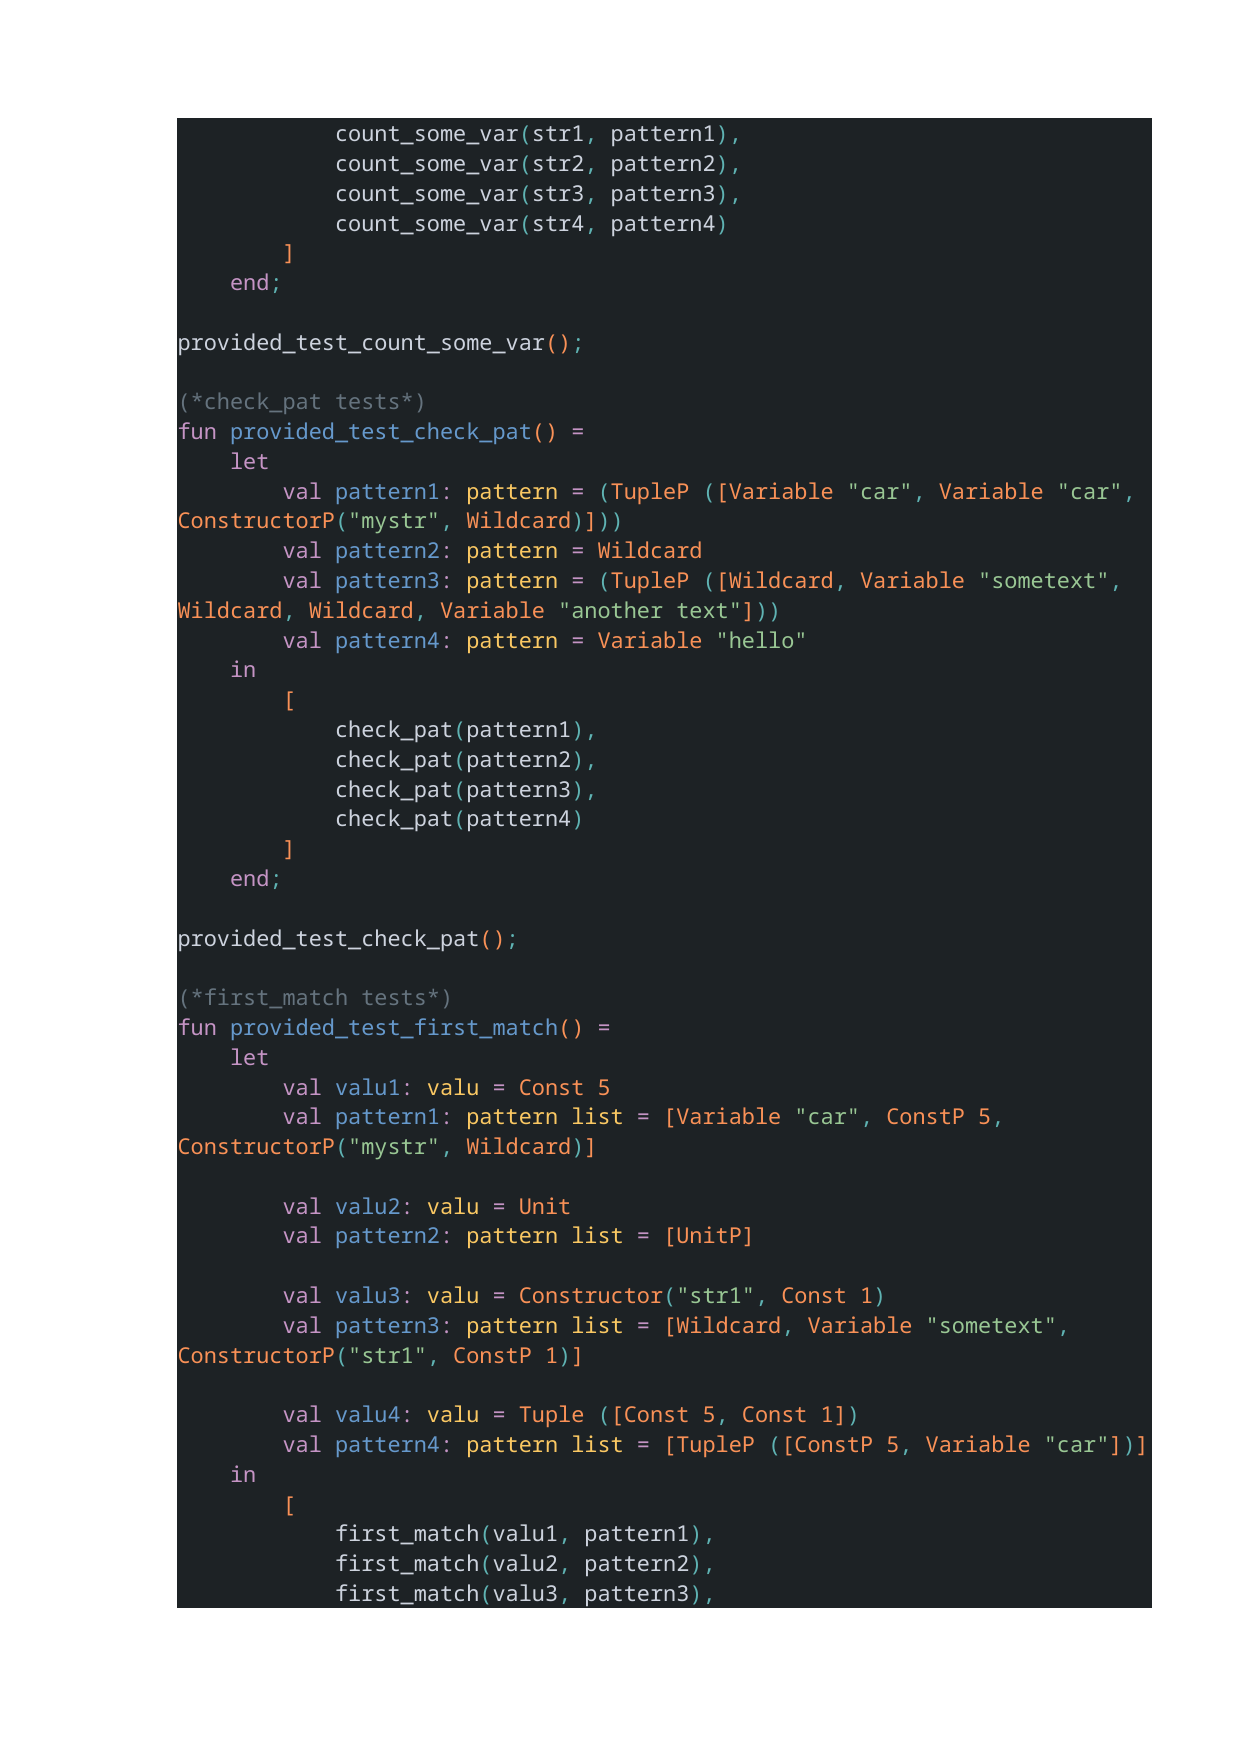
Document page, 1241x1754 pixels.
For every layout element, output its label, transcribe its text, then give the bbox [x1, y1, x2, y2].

text count_some_var(str3, pattern3), [177, 178, 1152, 207]
text count_some_var(str4, pattern4) [177, 207, 1152, 237]
text val valu1: valu = Const 5 [177, 1071, 1152, 1101]
text in [177, 654, 1152, 684]
text provided_test_check_pat(); [177, 922, 1152, 952]
text first_match(valu1, pattern1), [177, 1518, 1152, 1548]
text end; [177, 267, 1152, 297]
text val pattern1: pattern list = [Variable "car", ConstP 5, ConstructorP("mystr", Wildcard)] [177, 1101, 1152, 1161]
text val pattern1: pattern = (TupleP ([Variable "car", Variable "car", ConstructorP("mystr", Wildcard)])) [177, 476, 1152, 535]
text [ [177, 1488, 1152, 1518]
text (*first_match tests*) [177, 982, 1152, 1012]
text count_some_var(str2, pattern2), [177, 148, 1152, 178]
text (*check_pat tests*) [177, 386, 1152, 416]
text provided_test_count_some_var(); [177, 327, 1152, 356]
text val valu4: valu = Tuple ([Const 5, Const 1]) [177, 1399, 1152, 1429]
text first_match(valu2, pattern2), [177, 1548, 1152, 1578]
text let [177, 446, 1152, 476]
text val pattern3: pattern = (TupleP ([Wildcard, Variable "sometext", Wildcard, Wildcard, Variable "another text"])) [177, 565, 1152, 624]
text val valu2: valu = Unit [177, 1191, 1152, 1220]
text in [177, 1459, 1152, 1488]
text fun provided_test_first_match() = [177, 1012, 1152, 1042]
text val pattern4: pattern = Variable "hello" [177, 624, 1152, 654]
text fun provided_test_check_pat() = [177, 416, 1152, 446]
text check_pat(pattern4) [177, 803, 1152, 833]
text end; [177, 863, 1152, 893]
text first_match(valu3, pattern3), [177, 1578, 1152, 1608]
text val pattern4: pattern list = [TupleP ([ConstP 5, Variable "car"])] [177, 1429, 1152, 1459]
text [ [177, 684, 1152, 714]
text val pattern2: pattern = Wildcard [177, 535, 1152, 565]
text ] [177, 833, 1152, 863]
text check_pat(pattern2), [177, 744, 1152, 773]
text ] [177, 237, 1152, 267]
text let [177, 1042, 1152, 1071]
text count_some_var(str1, pattern1), [177, 118, 1152, 148]
text check_pat(pattern1), [177, 714, 1152, 744]
text val pattern2: pattern list = [UnitP] [177, 1220, 1152, 1250]
text val valu3: valu = Constructor("str1", Const 1) [177, 1280, 1152, 1310]
text check_pat(pattern3), [177, 773, 1152, 803]
text val pattern3: pattern list = [Wildcard, Variable "sometext", ConstructorP("str1", ConstP 1)] [177, 1310, 1152, 1369]
